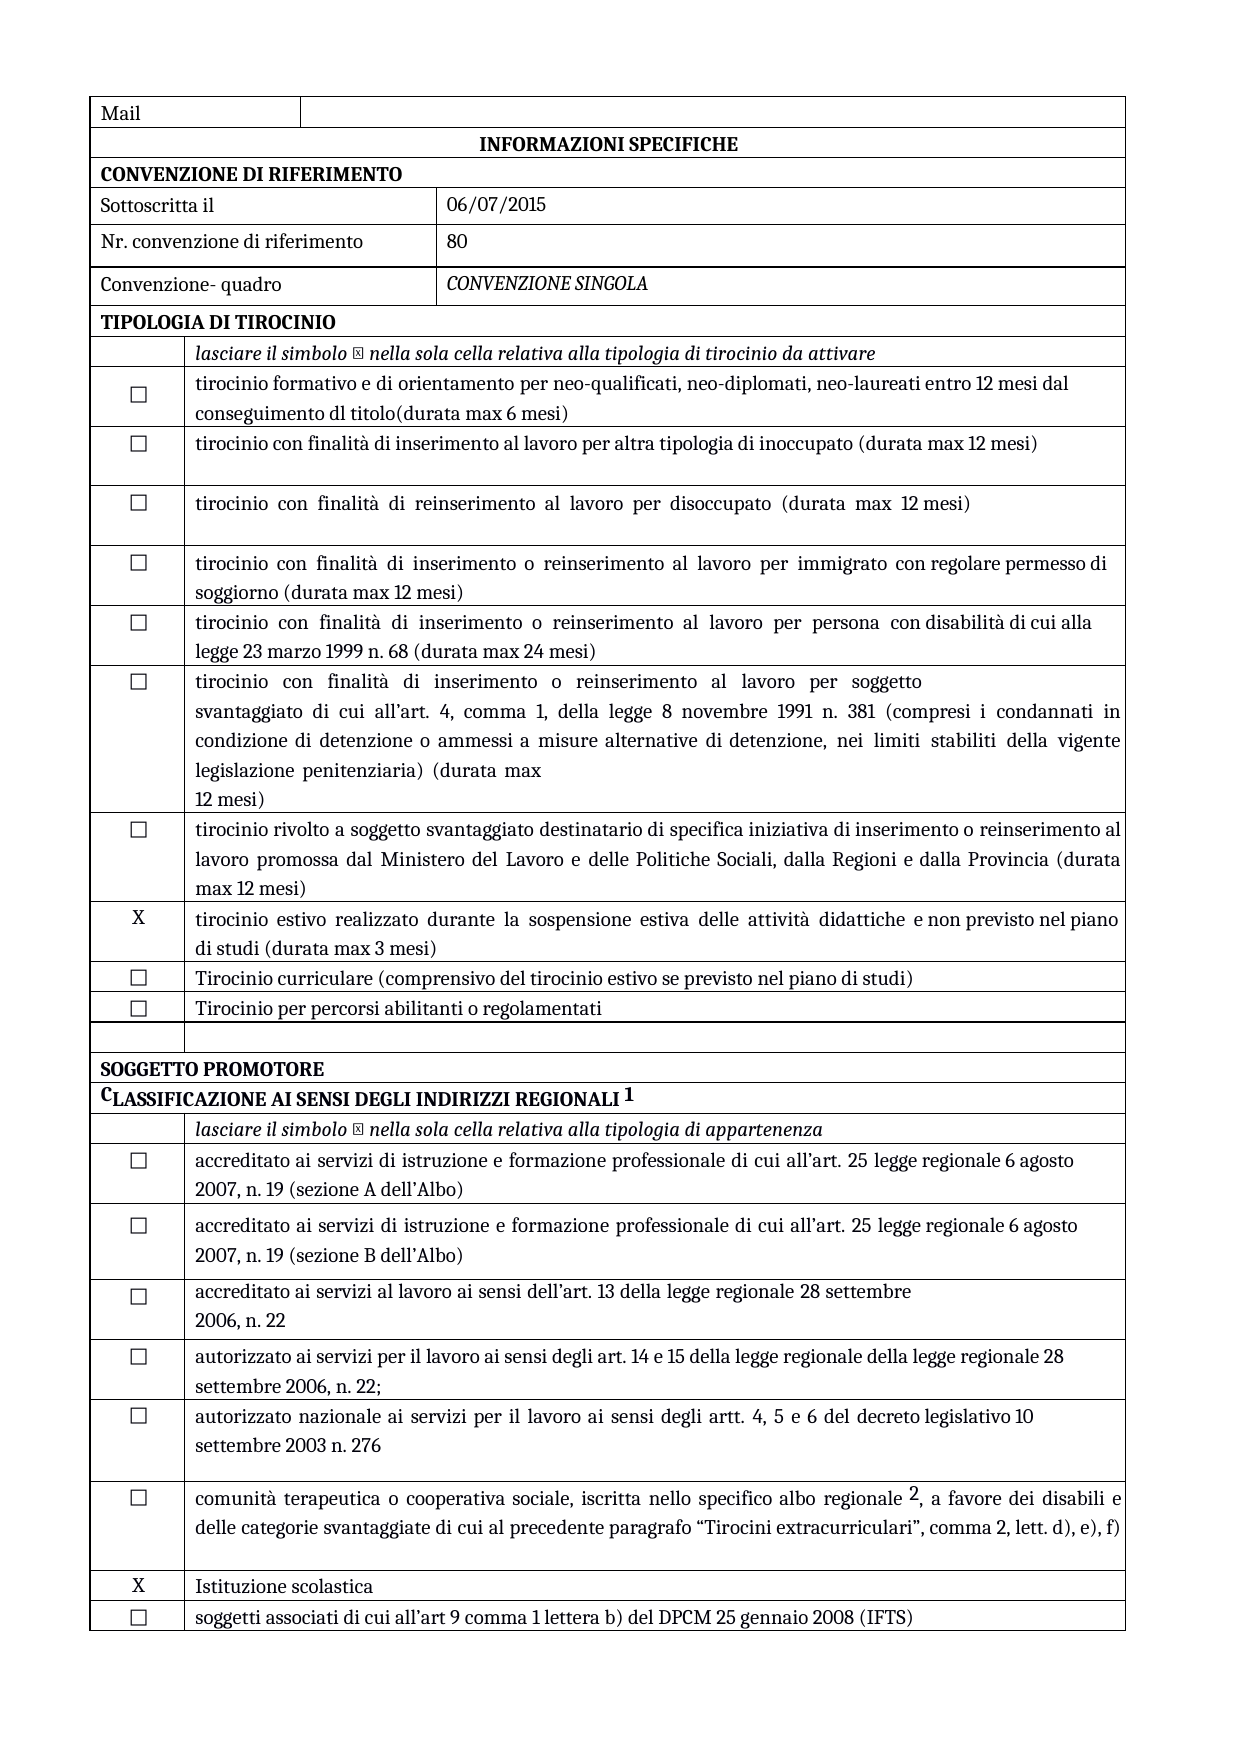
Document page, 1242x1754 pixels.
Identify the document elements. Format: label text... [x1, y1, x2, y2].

table_cell CONVENZIONE SINGOLA [437, 268, 1125, 305]
table_cell □ [91, 666, 184, 812]
table_cell [91, 1023, 184, 1052]
table_cell □ [91, 1144, 184, 1202]
table_cell tirocinio con finalità di inserimento o reinserimento al lavoro per immigrato con regolare permesso di soggiorno (durata max 12 mesi) [185, 546, 1125, 605]
table_cell □ [91, 606, 184, 664]
table_cell [185, 1023, 1125, 1052]
table_cell soggetti associati di cui all’art 9 comma 1 lettera b) del DPCM 25 gennaio 2008 (IFTS) [185, 1601, 1125, 1630]
table_cell □ [91, 1340, 184, 1398]
table_cell tirocinio con finalità di inserimento o reinserimento al lavoro per persona con disabilità di cui alla legge 23 marzo 1999 n. 68 (durata max 24 mesi) [185, 606, 1125, 664]
table_cell Nr. convenzione di riferimento [91, 225, 436, 266]
table_cell accreditato ai servizi al lavoro ai sensi dell’art. 13 della legge regionale 28 settembre 2006, n. 22 [185, 1280, 1125, 1339]
table_cell INFORMAZIONI SPECIFICHE [91, 128, 1125, 157]
table_cell tirocinio rivolto a soggetto svantaggiato destinatario di specifica iniziativa di inserimento o reinserimento al lavoro promossa dal Ministero del Lavoro e delle Politiche Sociali, dalla Regioni e dalla Provincia (durata max 12 mesi) [185, 813, 1125, 901]
table_cell □ [91, 1280, 184, 1339]
table_cell CONVENZIONE DI RIFERIMENTO [91, 158, 1125, 187]
table_cell [91, 1114, 184, 1143]
table_cell 80 [437, 225, 1125, 266]
table_cell □ [91, 1204, 184, 1279]
table_cell Istituzione scolastica [185, 1571, 1125, 1600]
table_cell tirocinio formativo e di orientamento per neo-qualificati, neo-diplomati, neo-laureati entro 12 mesi dal conseguimento dl titolo(durata max 6 mesi) [185, 367, 1125, 426]
table_cell □ [91, 962, 184, 991]
table_cell CLASSIFICAZIONE AI SENSI DEGLI INDIRIZZI REGIONALI 1 [91, 1083, 1125, 1112]
table_cell tirocinio con finalità di inserimento al lavoro per altra tipologia di inoccupato (durata max 12 mesi) [185, 427, 1125, 485]
table_cell □ [91, 546, 184, 605]
table_cell tirocinio con finalità di inserimento o reinserimento al lavoro per soggetto svantaggiato di cui all’art. 4, comma 1, della legge 8 novembre 1991 n. 381 (compresi i condannati in condizione di detenzione o ammessi a misure alternative di detenzione, nei limiti stabiliti della vigente legislazione penitenziaria) (durata max 12 mesi) [185, 666, 1125, 812]
table_cell X [91, 1571, 184, 1600]
table_cell lasciare il simbolo  nella sola cella relativa alla tipologia di appartenenza [185, 1114, 1125, 1143]
table_cell □ [91, 1400, 184, 1481]
table_cell □ [91, 486, 184, 545]
table_cell autorizzato nazionale ai servizi per il lavoro ai sensi degli artt. 4, 5 e 6 del decreto legislativo 10 settembre 2003 n. 276 [185, 1400, 1125, 1481]
table_cell □ [91, 1482, 184, 1569]
table_cell accreditato ai servizi di istruzione e formazione professionale di cui all’art. 25 legge regionale 6 agosto 2007, n. 19 (sezione A dell’Albo) [185, 1144, 1125, 1202]
table_cell tirocinio con finalità di reinserimento al lavoro per disoccupato (durata max 12 mesi) [185, 486, 1125, 545]
table_cell Tirocinio per percorsi abilitanti o regolamentati [185, 992, 1125, 1021]
table_cell comunità terapeutica o cooperativa sociale, iscritta nello specifico albo regionale 2, a favore dei disabili e delle categorie svantaggiate di cui al precedente paragrafo “Tirocini extracurriculari”, comma 2, lett. d), e), f) [185, 1482, 1125, 1569]
table_cell Convenzione- quadro [91, 268, 436, 305]
table_cell Tirocinio curriculare (comprensivo del tirocinio estivo se previsto nel piano di studi) [185, 962, 1125, 991]
table_cell Mail [91, 97, 300, 127]
table_cell □ [91, 427, 184, 485]
table_cell accreditato ai servizi di istruzione e formazione professionale di cui all’art. 25 legge regionale 6 agosto 2007, n. 19 (sezione B dell’Albo) [185, 1204, 1125, 1279]
table_cell TIPOLOGIA DI TIROCINIO [91, 306, 1125, 336]
table_cell □ [91, 992, 184, 1021]
table_cell lasciare il simbolo  nella sola cella relativa alla tipologia di tirocinio da attivare [185, 337, 1125, 366]
table_cell [301, 97, 1125, 127]
table_cell tirocinio estivo realizzato durante la sospensione estiva delle attività didattiche e non previsto nel piano di studi (durata max 3 mesi) [185, 902, 1125, 961]
table_cell autorizzato ai servizi per il lavoro ai sensi degli art. 14 e 15 della legge regionale della legge regionale 28 settembre 2006, n. 22; [185, 1340, 1125, 1398]
table_cell X [91, 902, 184, 961]
table_cell □ [91, 367, 184, 426]
table_cell 06/07/2015 [437, 188, 1125, 224]
table_cell Sottoscritta il [91, 188, 436, 224]
table_cell □ [91, 813, 184, 901]
table_cell [91, 337, 184, 366]
table_cell □ [91, 1601, 184, 1630]
table_cell SOGGETTO PROMOTORE [91, 1053, 1125, 1082]
